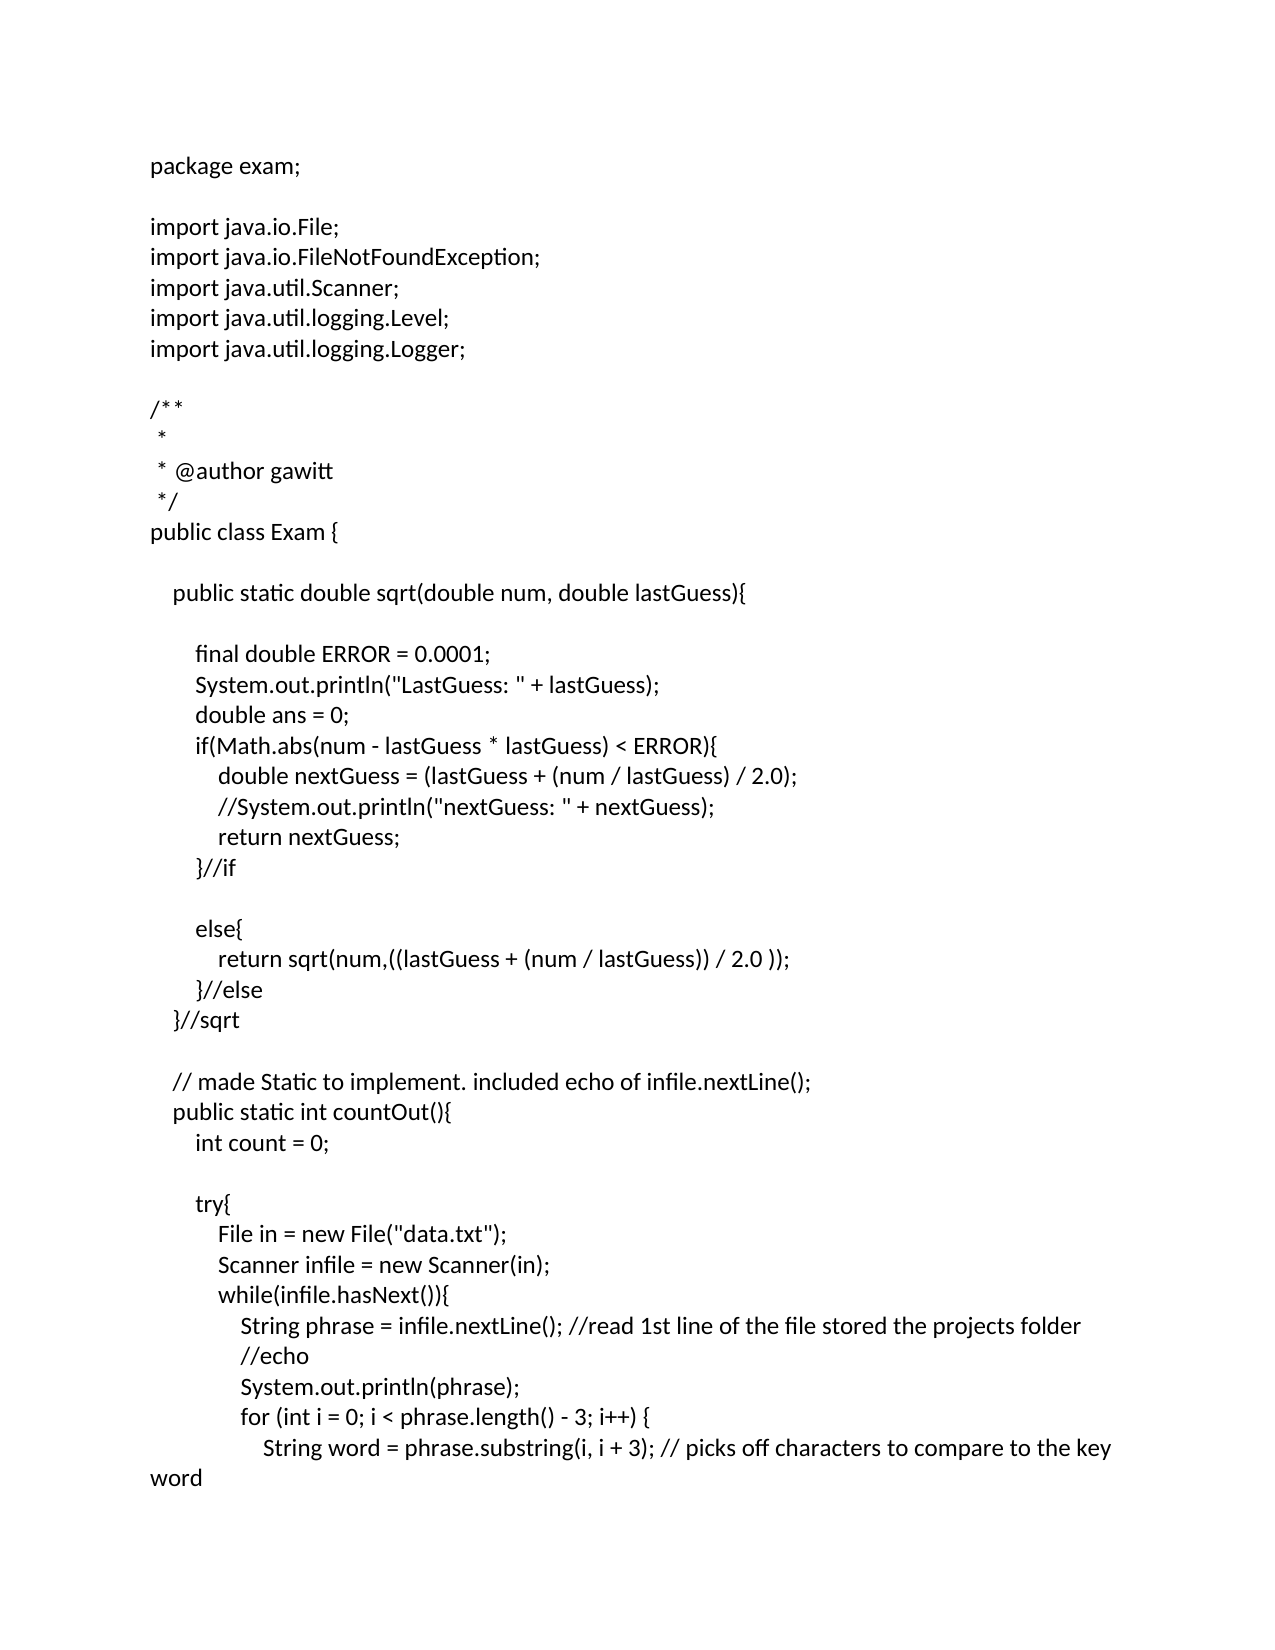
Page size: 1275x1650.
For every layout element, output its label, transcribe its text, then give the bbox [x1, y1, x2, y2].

text String phrase = infile.nextLine(); //read 1st line of the file stored the projects folder [150, 1310, 1125, 1340]
text }//sqrt [150, 1004, 1125, 1035]
text import java.io.File; [150, 211, 1125, 242]
text File in = new File("data.txt"); [150, 1218, 1125, 1249]
text public static int countOut(){ [150, 1096, 1125, 1127]
text System.out.println("LastGuess: " + lastGuess); [150, 669, 1125, 699]
text try{ [150, 1188, 1125, 1218]
text Scanner infile = new Scanner(in); [150, 1249, 1125, 1279]
text String word = phrase.substring(i, i + 3); // picks off characters to compare to the key word [150, 1432, 1125, 1493]
text * @author gawitt [150, 455, 1125, 486]
text double nextGuess = (lastGuess + (num / lastGuess) / 2.0); [150, 760, 1125, 791]
text * [150, 425, 1125, 455]
text if(Math.abs(num - lastGuess * lastGuess) < ERROR){ [150, 730, 1125, 760]
text final double ERROR = 0.0001; [150, 638, 1125, 669]
text double ans = 0; [150, 699, 1125, 730]
text */ [150, 486, 1125, 516]
text import java.util.logging.Logger; [150, 333, 1125, 364]
text }//else [150, 974, 1125, 1004]
text // made Static to implement. included echo of infile.nextLine(); [150, 1066, 1125, 1096]
text /** [150, 394, 1125, 425]
text else{ [150, 913, 1125, 943]
text return sqrt(num,((lastGuess + (num / lastGuess)) / 2.0 )); [150, 943, 1125, 974]
text return nextGuess; [150, 821, 1125, 852]
text for (int i = 0; i < phrase.length() - 3; i++) { [150, 1401, 1125, 1432]
text package exam; [150, 150, 1125, 181]
text int count = 0; [150, 1127, 1125, 1157]
text import java.util.logging.Level; [150, 303, 1125, 333]
text public class Exam { [150, 516, 1125, 547]
text import java.io.FileNotFoundException; [150, 242, 1125, 272]
text //echo [150, 1340, 1125, 1371]
text System.out.println(phrase); [150, 1371, 1125, 1401]
text }//if [150, 852, 1125, 882]
text while(infile.hasNext()){ [150, 1279, 1125, 1310]
text public static double sqrt(double num, double lastGuess){ [150, 577, 1125, 608]
text import java.util.Scanner; [150, 272, 1125, 303]
text //System.out.println("nextGuess: " + nextGuess); [150, 791, 1125, 821]
